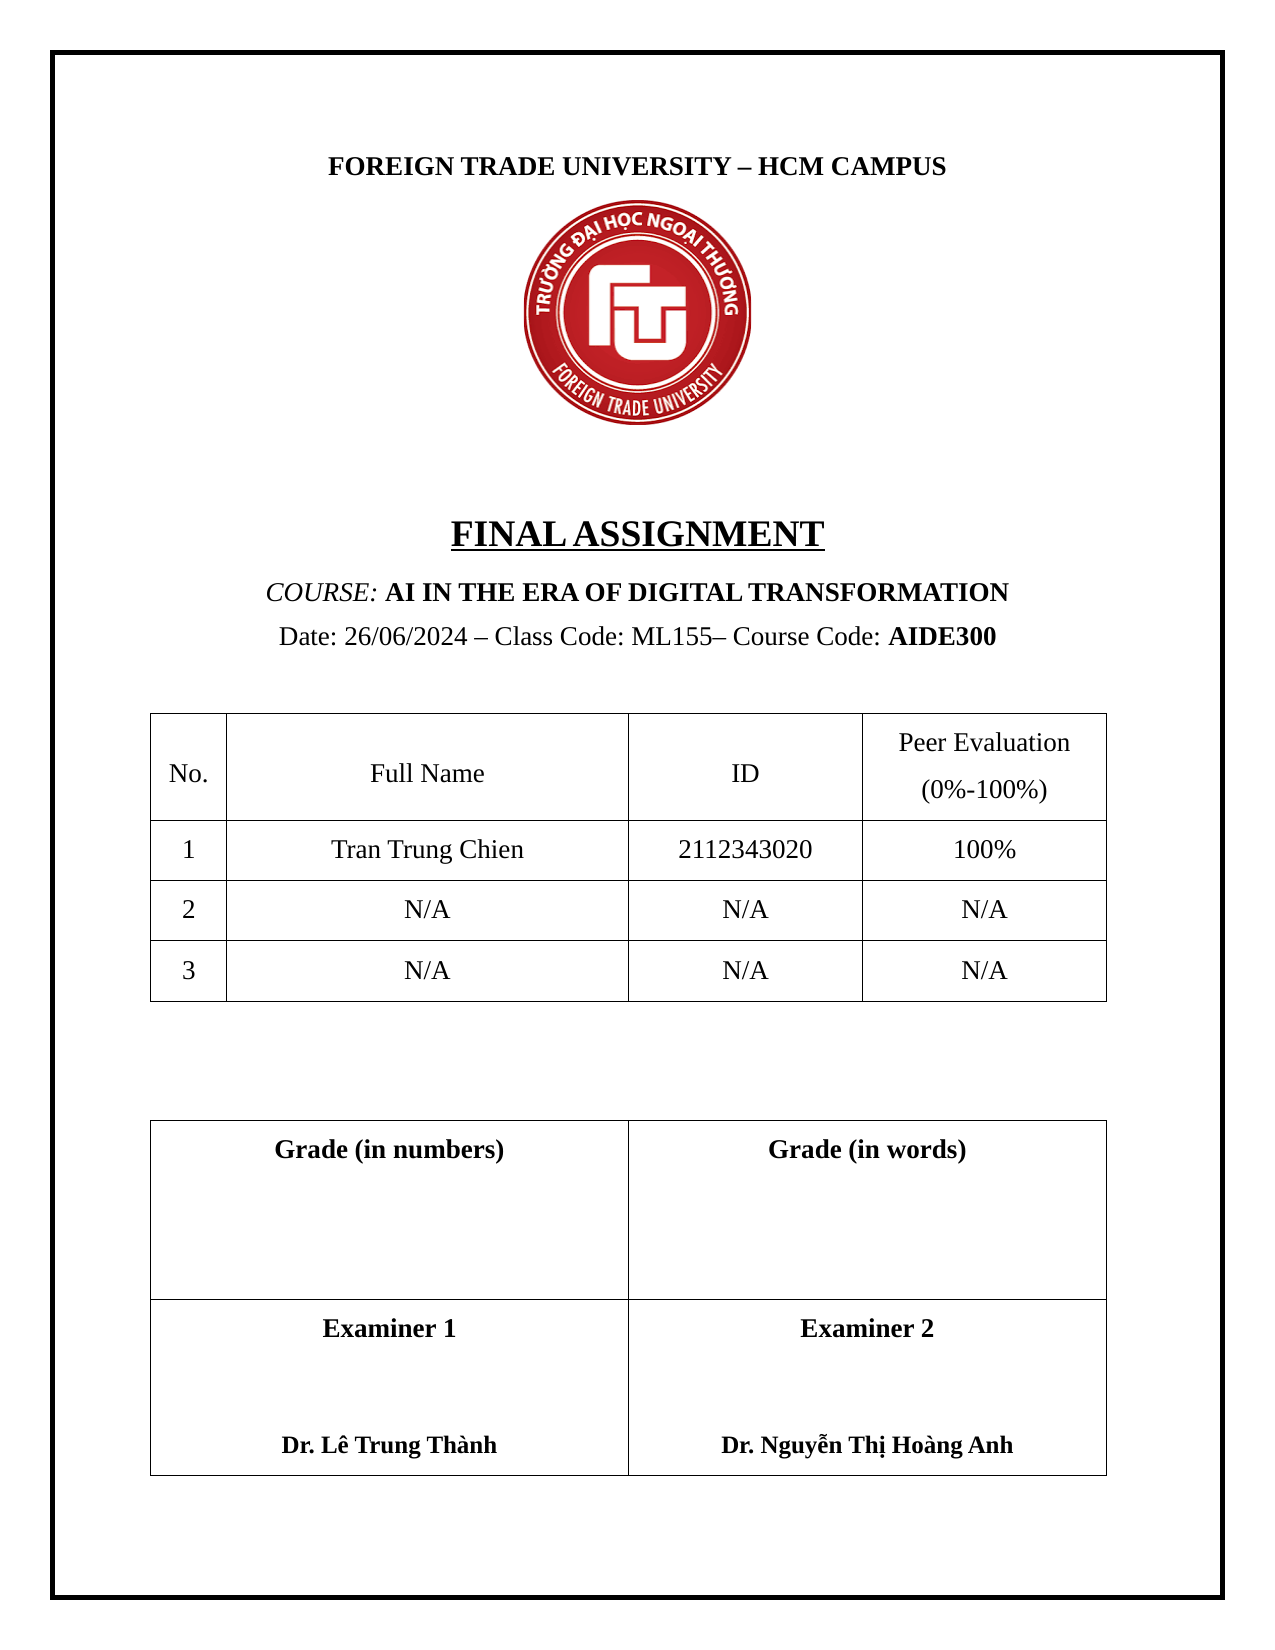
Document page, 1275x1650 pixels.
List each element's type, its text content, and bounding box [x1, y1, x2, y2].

table_cell N/A [227, 881, 628, 940]
table_cell 1 [151, 821, 226, 880]
table_cell N/A [629, 881, 862, 940]
table_header Grade (in words) [629, 1121, 1106, 1298]
table_cell Examiner 2 Dr. Nguyễn Thị Hoàng Anh [629, 1300, 1106, 1474]
text FINAL ASSIGNMENT [150, 511, 1125, 554]
text FOREIGN TRADE UNIVERSITY – HCM CAMPUS [150, 150, 1125, 181]
table_cell N/A [863, 881, 1106, 940]
table_cell 2112343020 [629, 821, 862, 880]
text COURSE: AI IN THE ERA OF DIGITAL TRANSFORMATION [150, 576, 1125, 607]
table_cell 3 [151, 941, 226, 1001]
table_cell N/A [227, 941, 628, 1001]
table_cell N/A [863, 941, 1106, 1001]
picture [523, 200, 752, 425]
table_header Grade (in numbers) [151, 1121, 628, 1298]
table_cell 2 [151, 881, 226, 940]
table_cell Examiner 1 Dr. Lê Trung Thành [151, 1300, 628, 1474]
table_header Full Name [227, 714, 628, 820]
table_header No. [151, 714, 226, 820]
table_cell N/A [629, 941, 862, 1001]
table_cell 100% [863, 821, 1106, 880]
table_cell Tran Trung Chien [227, 821, 628, 880]
table_header ID [629, 714, 862, 820]
table_header Peer Evaluation (0%-100%) [863, 714, 1106, 820]
text Date: 26/06/2024 – Class Code: ML155– Course Code: AIDE300 [150, 620, 1125, 697]
